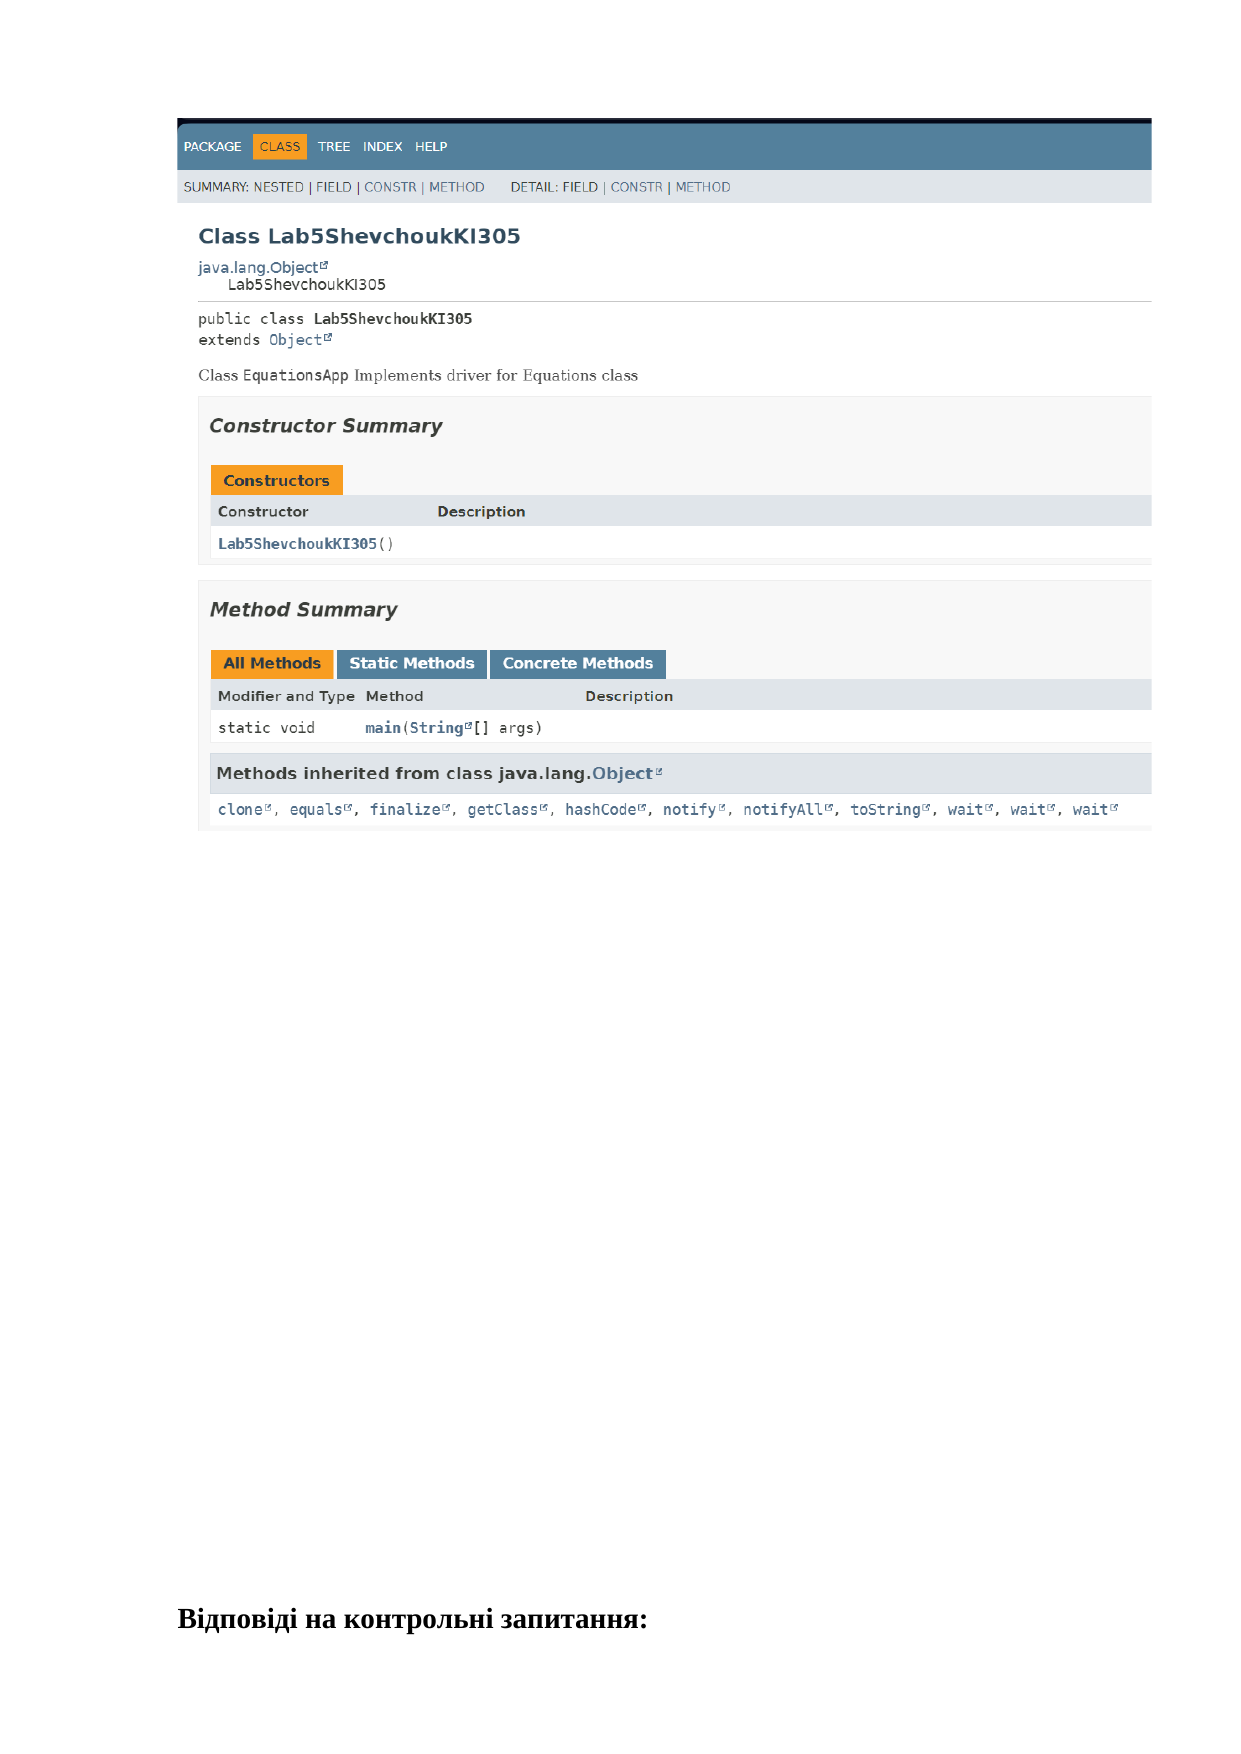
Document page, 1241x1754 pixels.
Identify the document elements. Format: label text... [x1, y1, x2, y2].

picture [177, 118, 1152, 831]
text Відповіді на контрольні запитання: [177, 1601, 1152, 1634]
